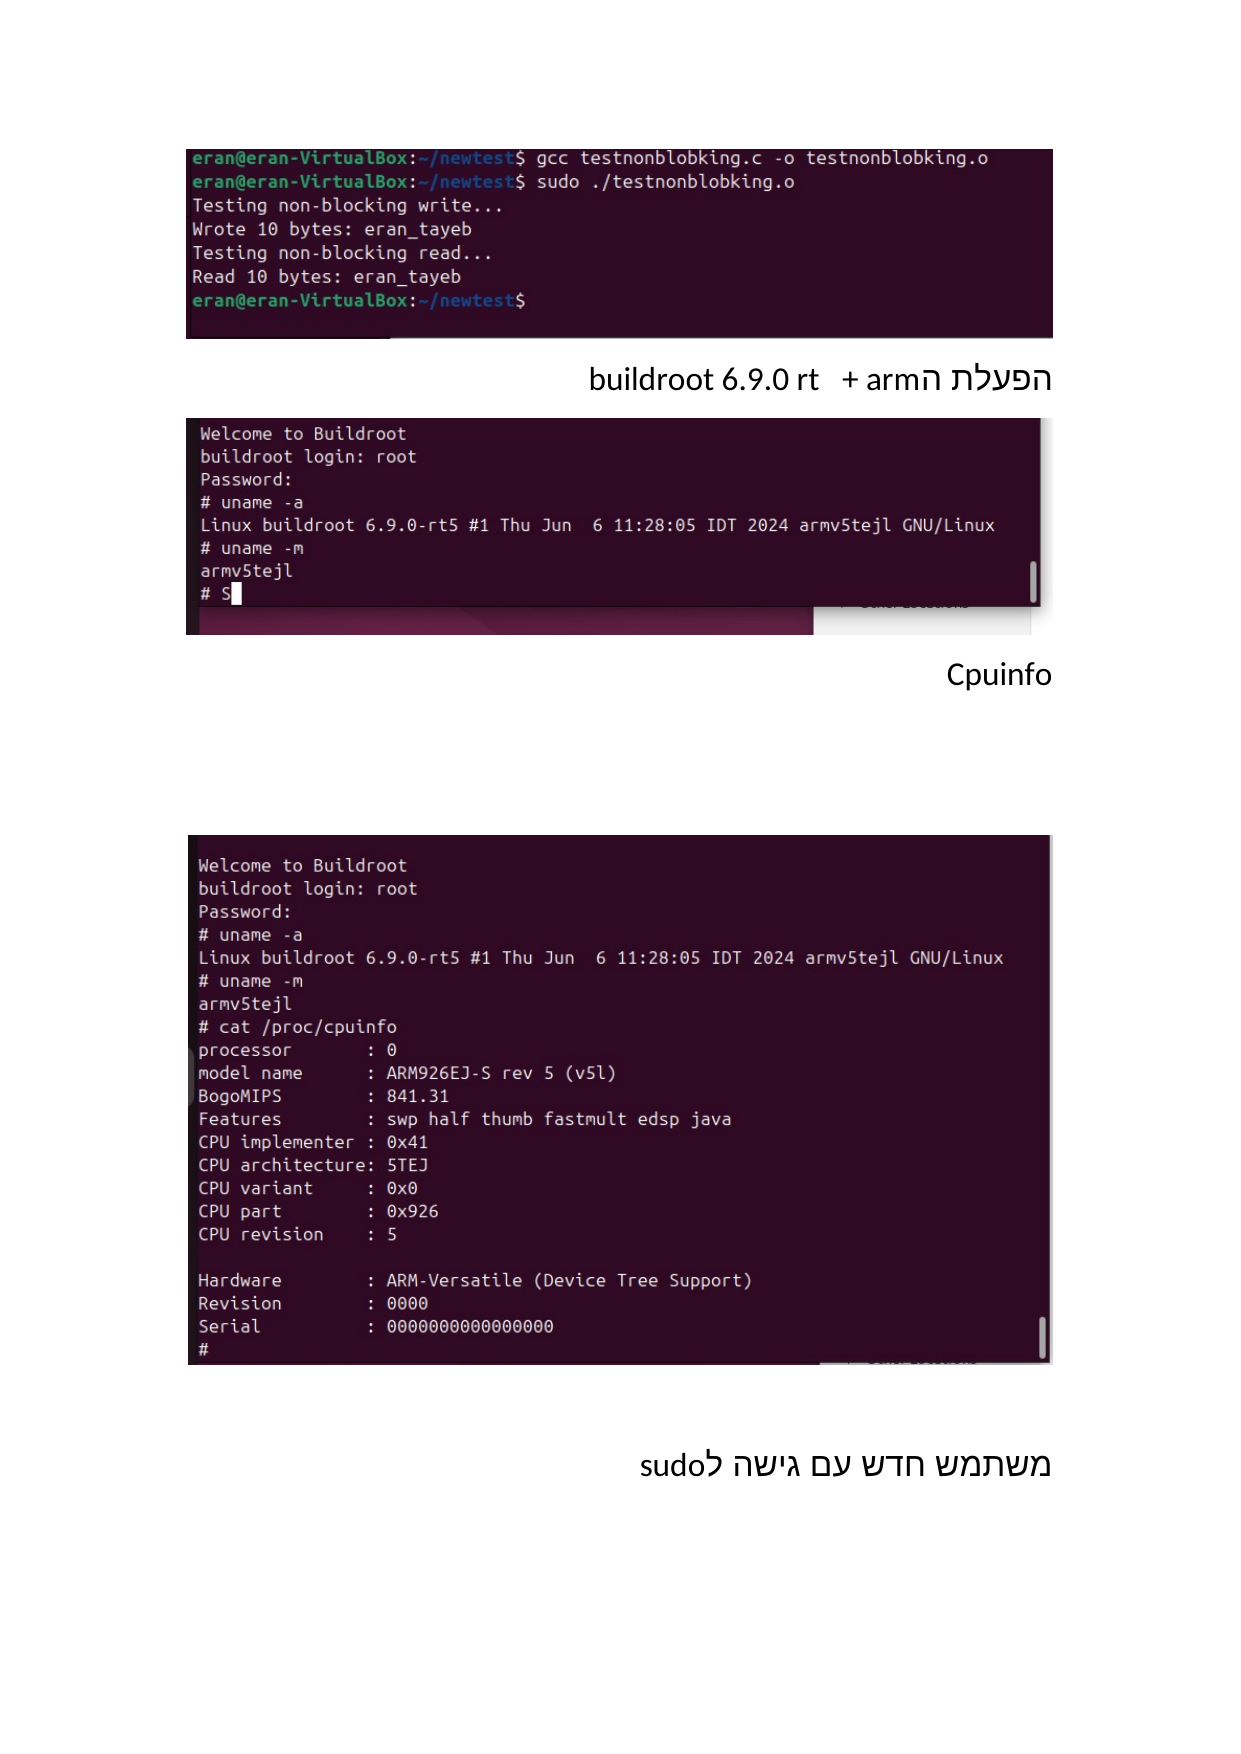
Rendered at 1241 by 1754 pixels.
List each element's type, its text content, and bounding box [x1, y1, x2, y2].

picture [186, 149, 1053, 339]
text הפעלת הbuildroot 6.9.0 rt + arm [187, 358, 1053, 399]
picture [188, 835, 1053, 1365]
text Cpuinfo [187, 653, 1053, 694]
text משתמש חדש עם גישה לsudo [187, 1444, 1053, 1485]
picture [186, 418, 1053, 635]
